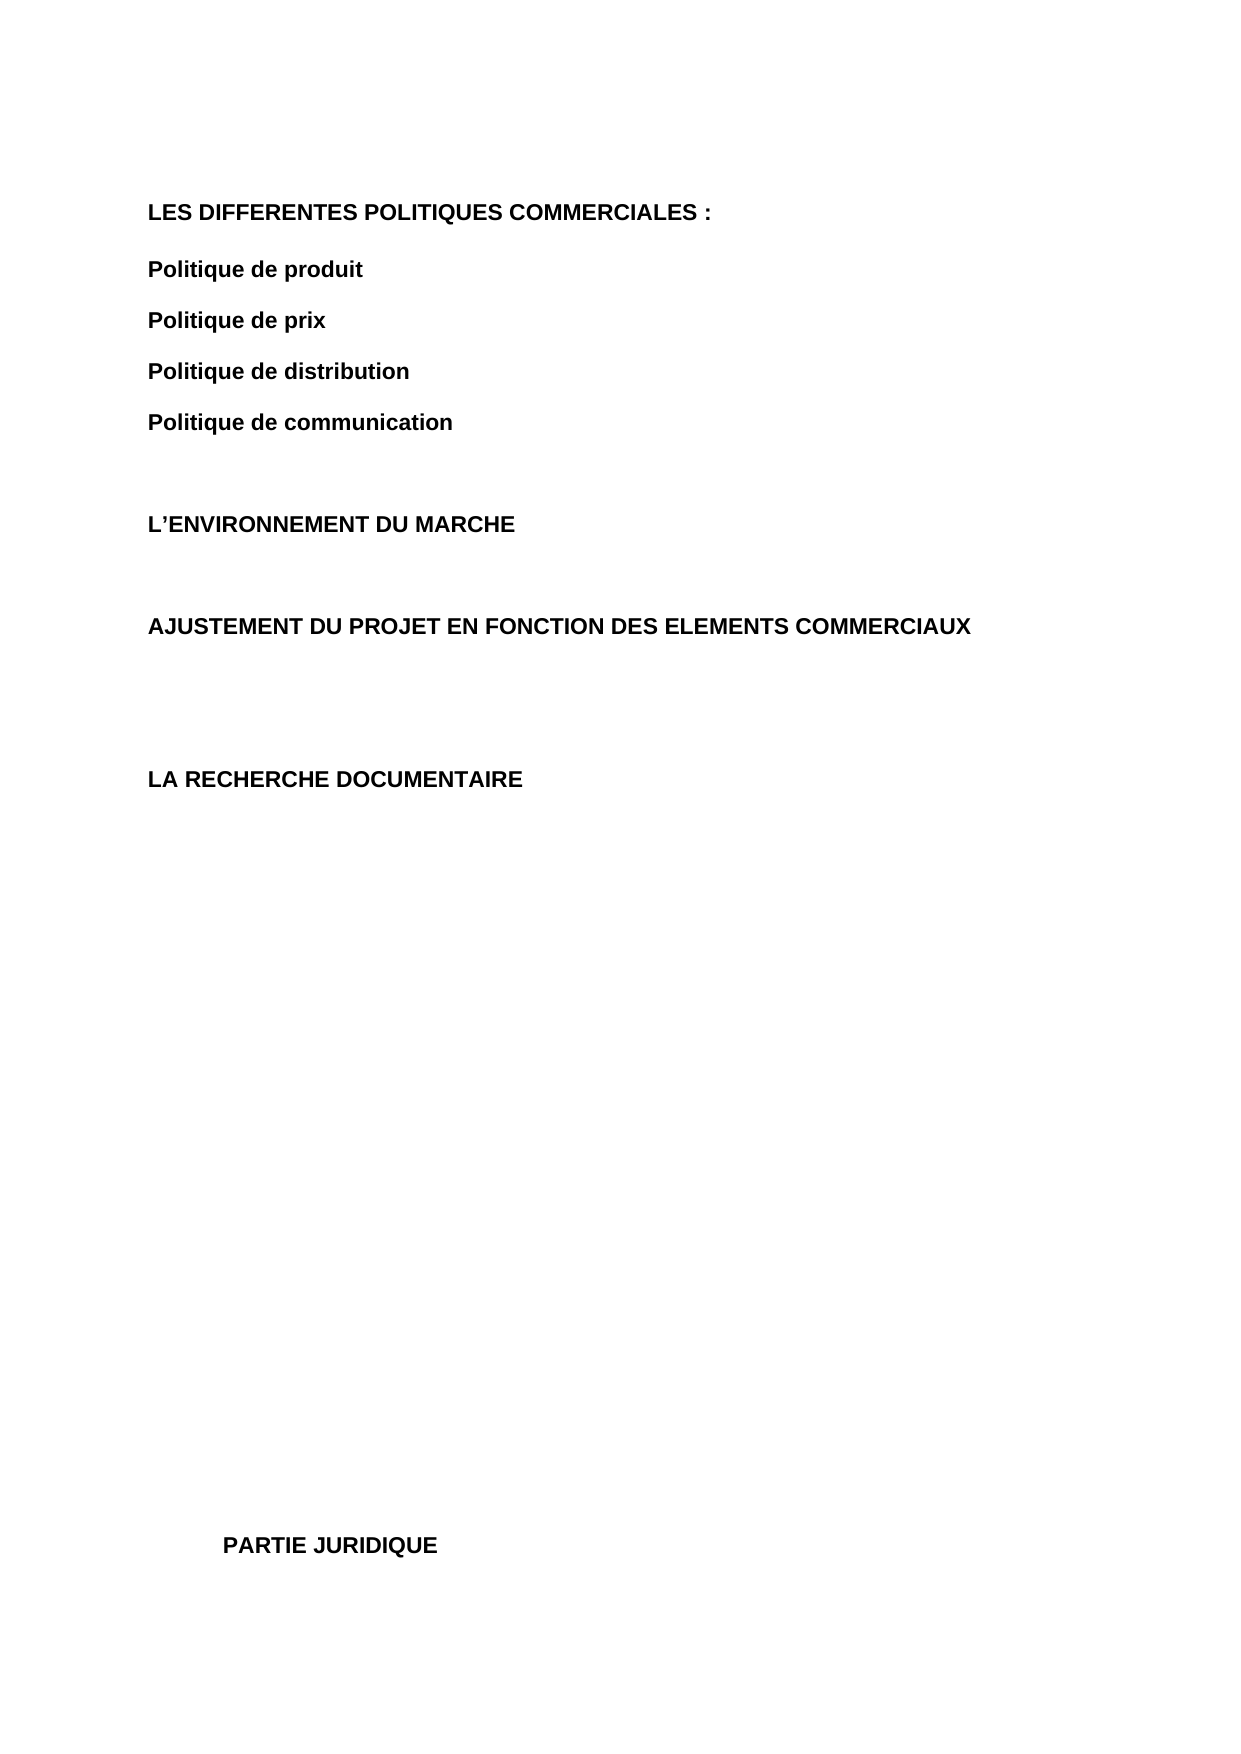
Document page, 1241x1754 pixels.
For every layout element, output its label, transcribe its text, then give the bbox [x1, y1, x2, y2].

text Politique de communication [148, 409, 1093, 435]
text LES DIFFERENTES POLITIQUES COMMERCIALES : [148, 199, 1093, 225]
text Politique de distribution [148, 358, 1093, 384]
text LA RECHERCHE DOCUMENTAIRE [148, 766, 1093, 793]
text L’ENVIRONNEMENT DU MARCHE [148, 511, 1093, 537]
text Politique de prix [148, 307, 1093, 333]
text PARTIE JURIDIQUE [223, 1532, 1093, 1558]
text AJUSTEMENT DU PROJET EN FONCTION DES ELEMENTS COMMERCIAUX [148, 613, 1093, 639]
text Politique de produit [148, 256, 1093, 282]
